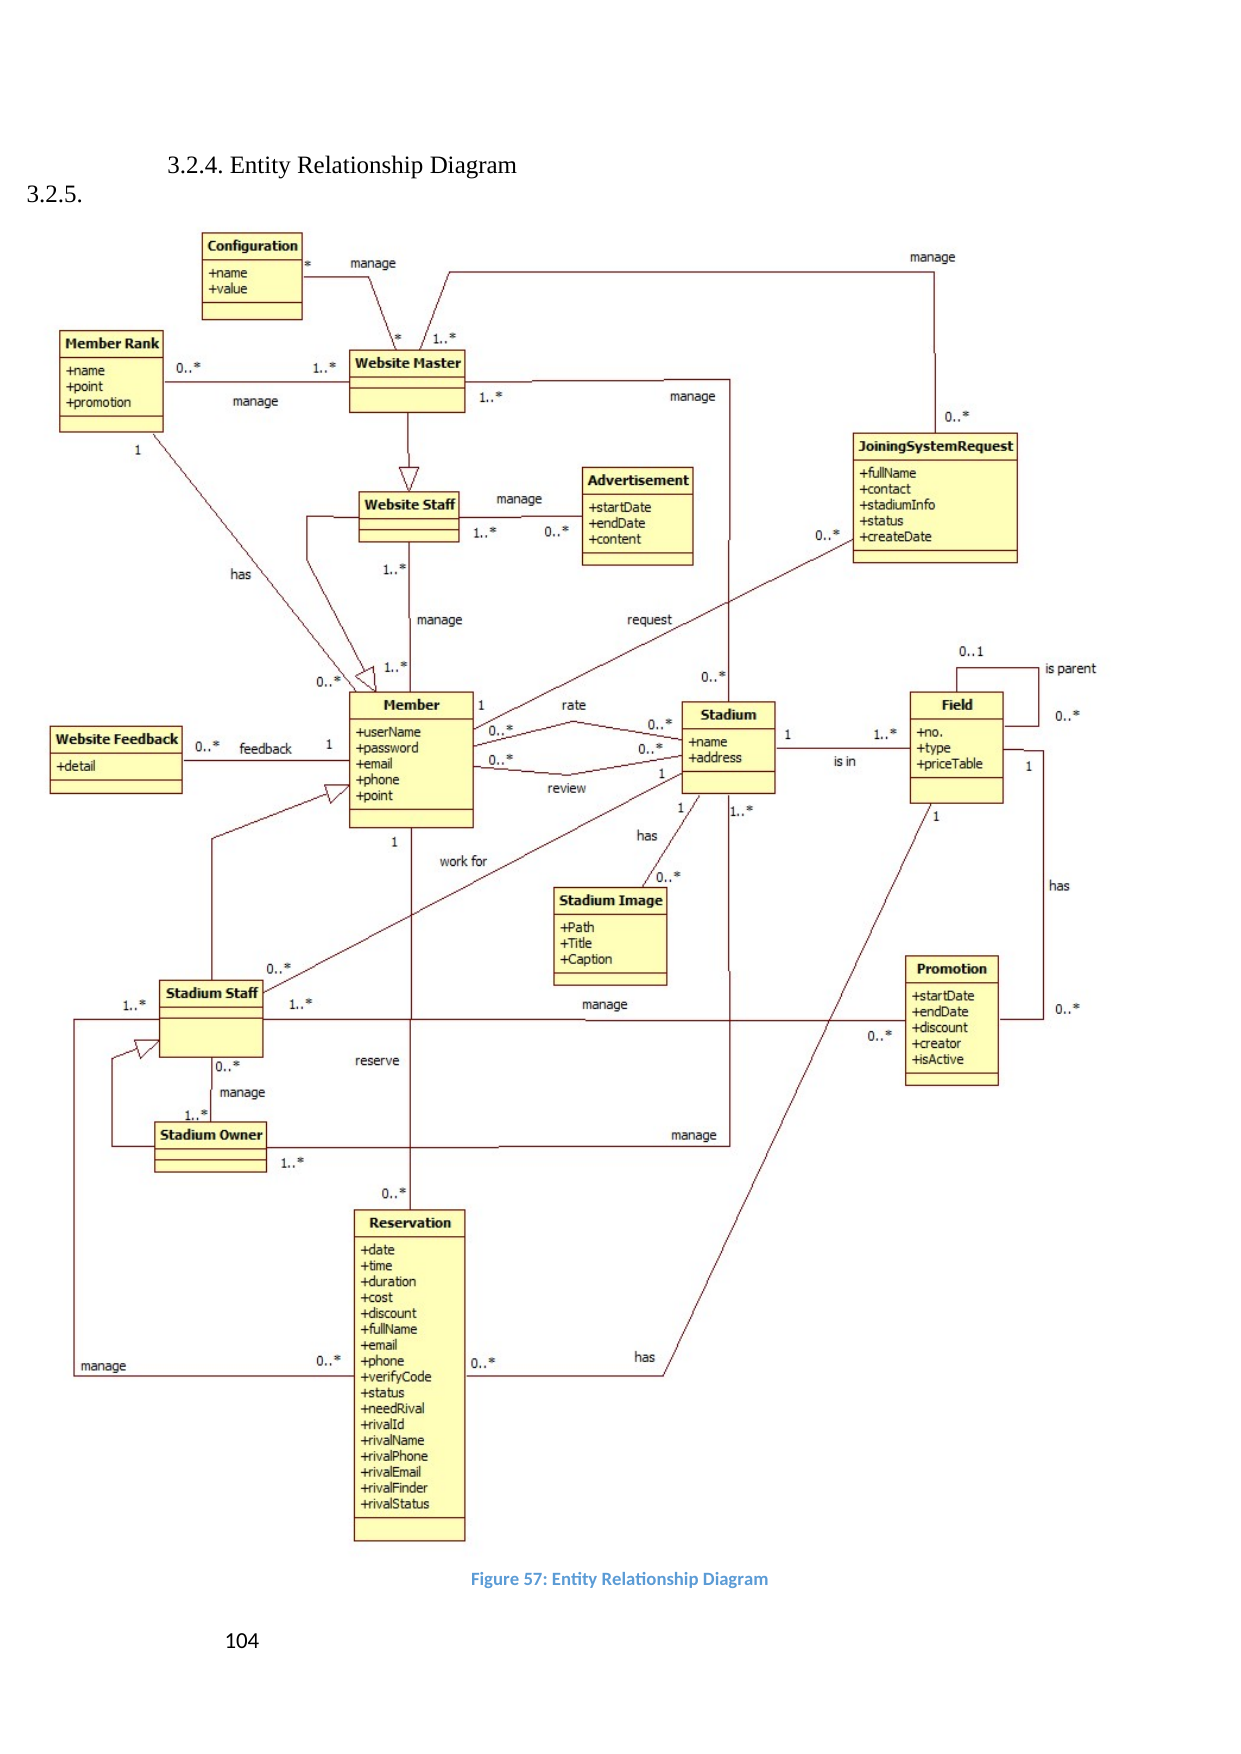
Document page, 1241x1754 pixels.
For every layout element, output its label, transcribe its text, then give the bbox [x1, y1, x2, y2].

picture [26, 208, 1119, 1566]
subtitle Entity Relationship Diagram [167, 150, 1090, 179]
